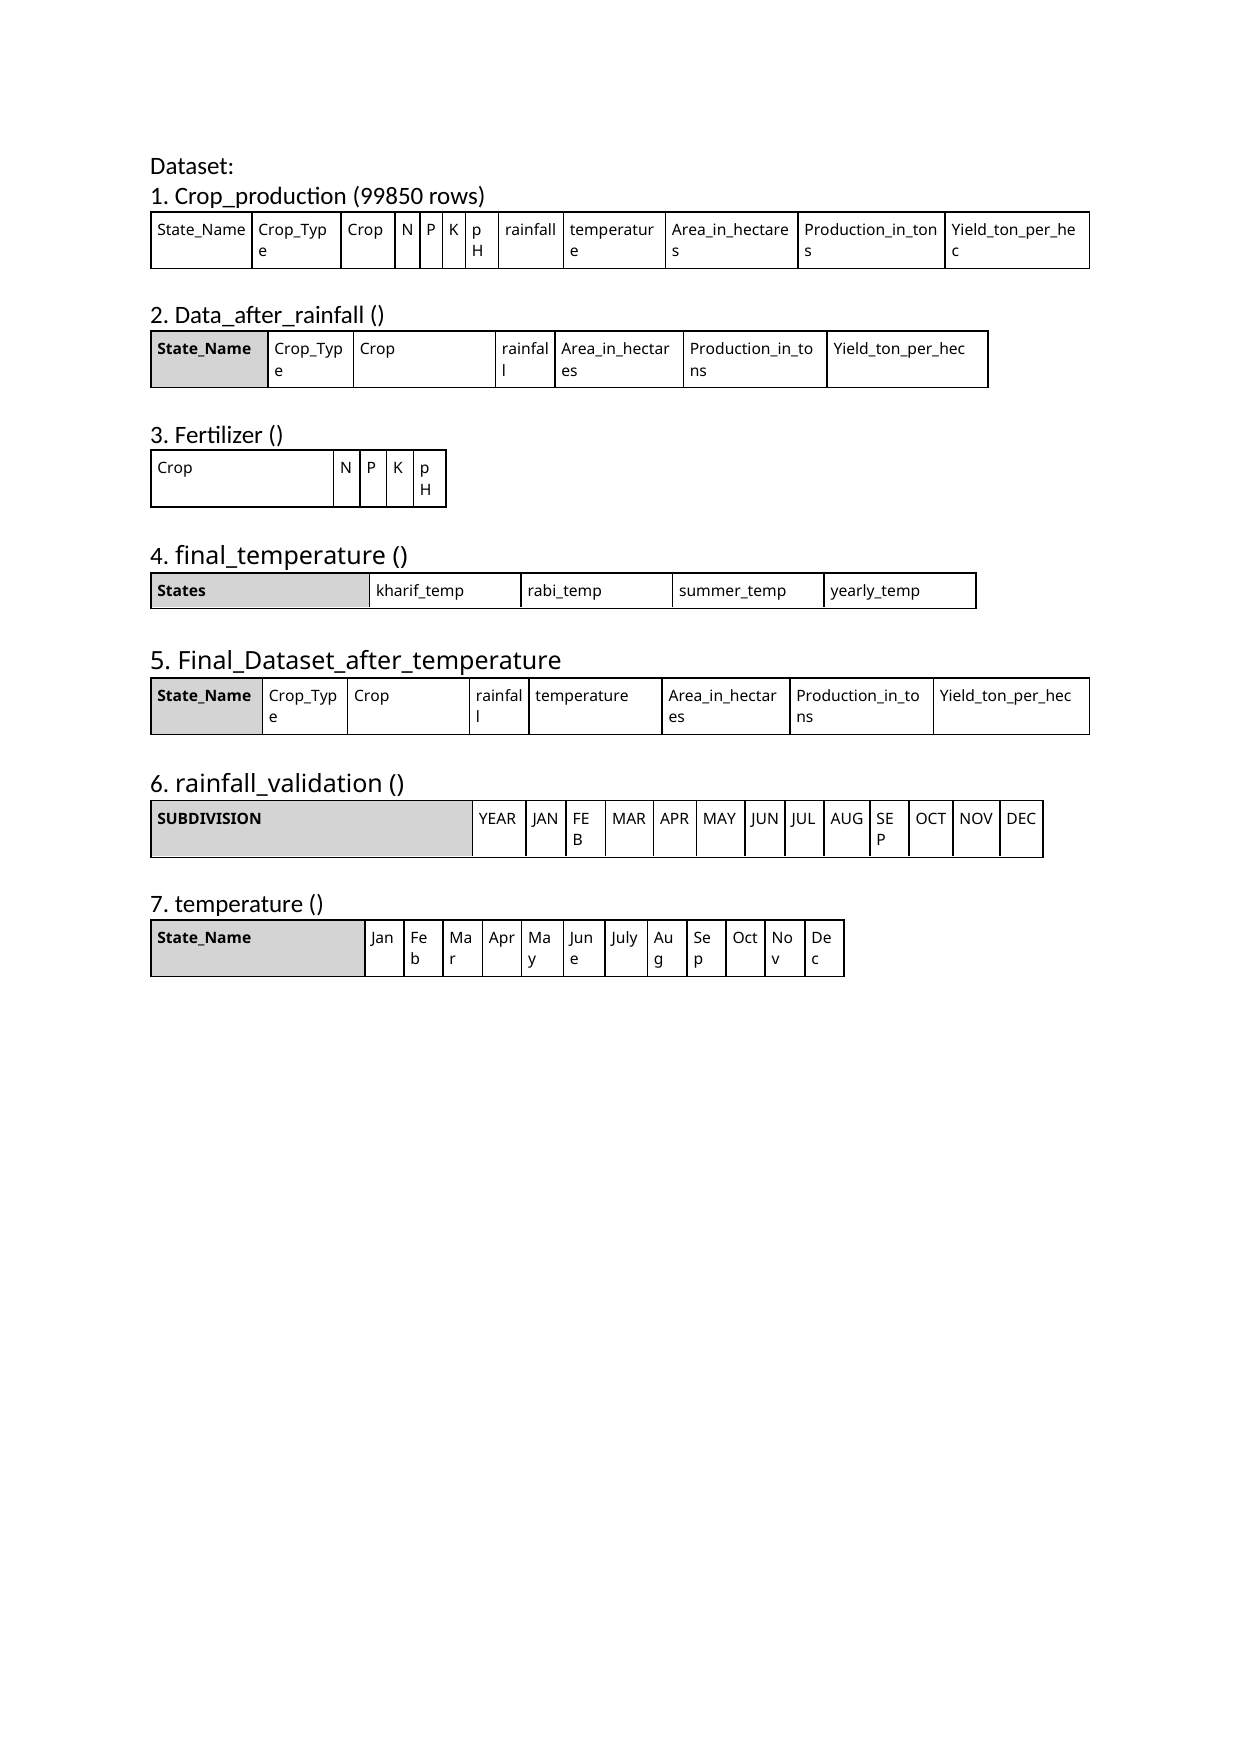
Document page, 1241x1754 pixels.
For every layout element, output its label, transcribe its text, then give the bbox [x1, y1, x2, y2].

table_header Production_in_tons [684, 332, 826, 387]
text Dataset: [150, 150, 1090, 181]
table_header Crop_Type [263, 679, 347, 734]
table_header JAN [527, 801, 565, 856]
table_header OCT [910, 801, 952, 856]
table_header Dec [806, 921, 843, 976]
table_header JUL [786, 801, 823, 856]
table_header Production_in_tons [799, 213, 944, 268]
table_header summer_temp [673, 574, 823, 607]
table_header Feb [405, 921, 442, 976]
table_header K [387, 451, 413, 506]
table_header Mar [444, 921, 482, 976]
table_header Crop [342, 213, 394, 268]
text 1. Crop_production (99850 rows) [150, 181, 1090, 211]
table_header rainfall [470, 679, 528, 734]
text 3. Fertilizer () [150, 419, 1090, 449]
table_header Oct [727, 921, 764, 976]
table_header pH [466, 213, 498, 268]
table_header kharif_temp [370, 574, 520, 607]
table_header MAR [606, 801, 653, 856]
table_header temperature [530, 679, 661, 734]
table_header Production_in_tons [791, 679, 933, 734]
table_header rainfall [499, 213, 563, 268]
table_header Crop_Type [269, 332, 353, 387]
table_header rabi_temp [522, 574, 672, 607]
text 6. rainfall_validation () [150, 766, 1090, 800]
text 5. Final_Dataset_after_temperature [150, 643, 1090, 677]
table_header yearly_temp [825, 574, 975, 607]
table_header Jan [366, 921, 403, 976]
table_header NOV [954, 801, 999, 856]
table_header State_Name [152, 213, 251, 268]
table_header Apr [483, 921, 521, 976]
table_header P [421, 213, 442, 268]
table_header N [396, 213, 419, 268]
table_header Nov [766, 921, 804, 976]
table_header AUG [825, 801, 869, 856]
table_header temperature [564, 213, 665, 268]
table_header Crop [354, 332, 495, 387]
table_header State_Name [152, 921, 364, 976]
table_header Yield_ton_per_hec [934, 679, 1089, 734]
table_header May [522, 921, 563, 976]
table_header P [361, 451, 386, 506]
table_header SEP [871, 801, 908, 856]
table_header State_Name [152, 332, 267, 387]
table_header JUN [746, 801, 784, 856]
table_header Crop [348, 679, 469, 734]
table_header Area_in_hectares [666, 213, 797, 268]
text 7. temperature () [150, 888, 1090, 919]
table_header APR [654, 801, 696, 856]
table_header FEB [567, 801, 605, 856]
table_header N [334, 451, 359, 506]
text 2. Data_after_rainfall () [150, 300, 1090, 330]
table_header Crop_Type [253, 213, 340, 268]
table_header K [443, 213, 465, 268]
table_header Sep [688, 921, 725, 976]
table_header Yield_ton_per_hec [946, 213, 1089, 268]
text 4. final_temperature () [150, 538, 1090, 572]
table_header State_Name [152, 679, 262, 734]
table_header MAY [697, 801, 744, 856]
table_header July [606, 921, 647, 976]
table_header Crop [152, 451, 333, 506]
table_header pH [414, 451, 445, 506]
table_header SUBDIVISION [152, 801, 472, 856]
table_header YEAR [473, 801, 525, 856]
table_header States [152, 574, 369, 607]
table_header Area_in_hectares [663, 679, 789, 734]
table_header rainfall [496, 332, 554, 387]
table_header June [564, 921, 604, 976]
table_header Yield_ton_per_hec [828, 332, 987, 387]
table_header Area_in_hectares [556, 332, 683, 387]
table_header DEC [1001, 801, 1042, 856]
table_header Aug [648, 921, 686, 976]
